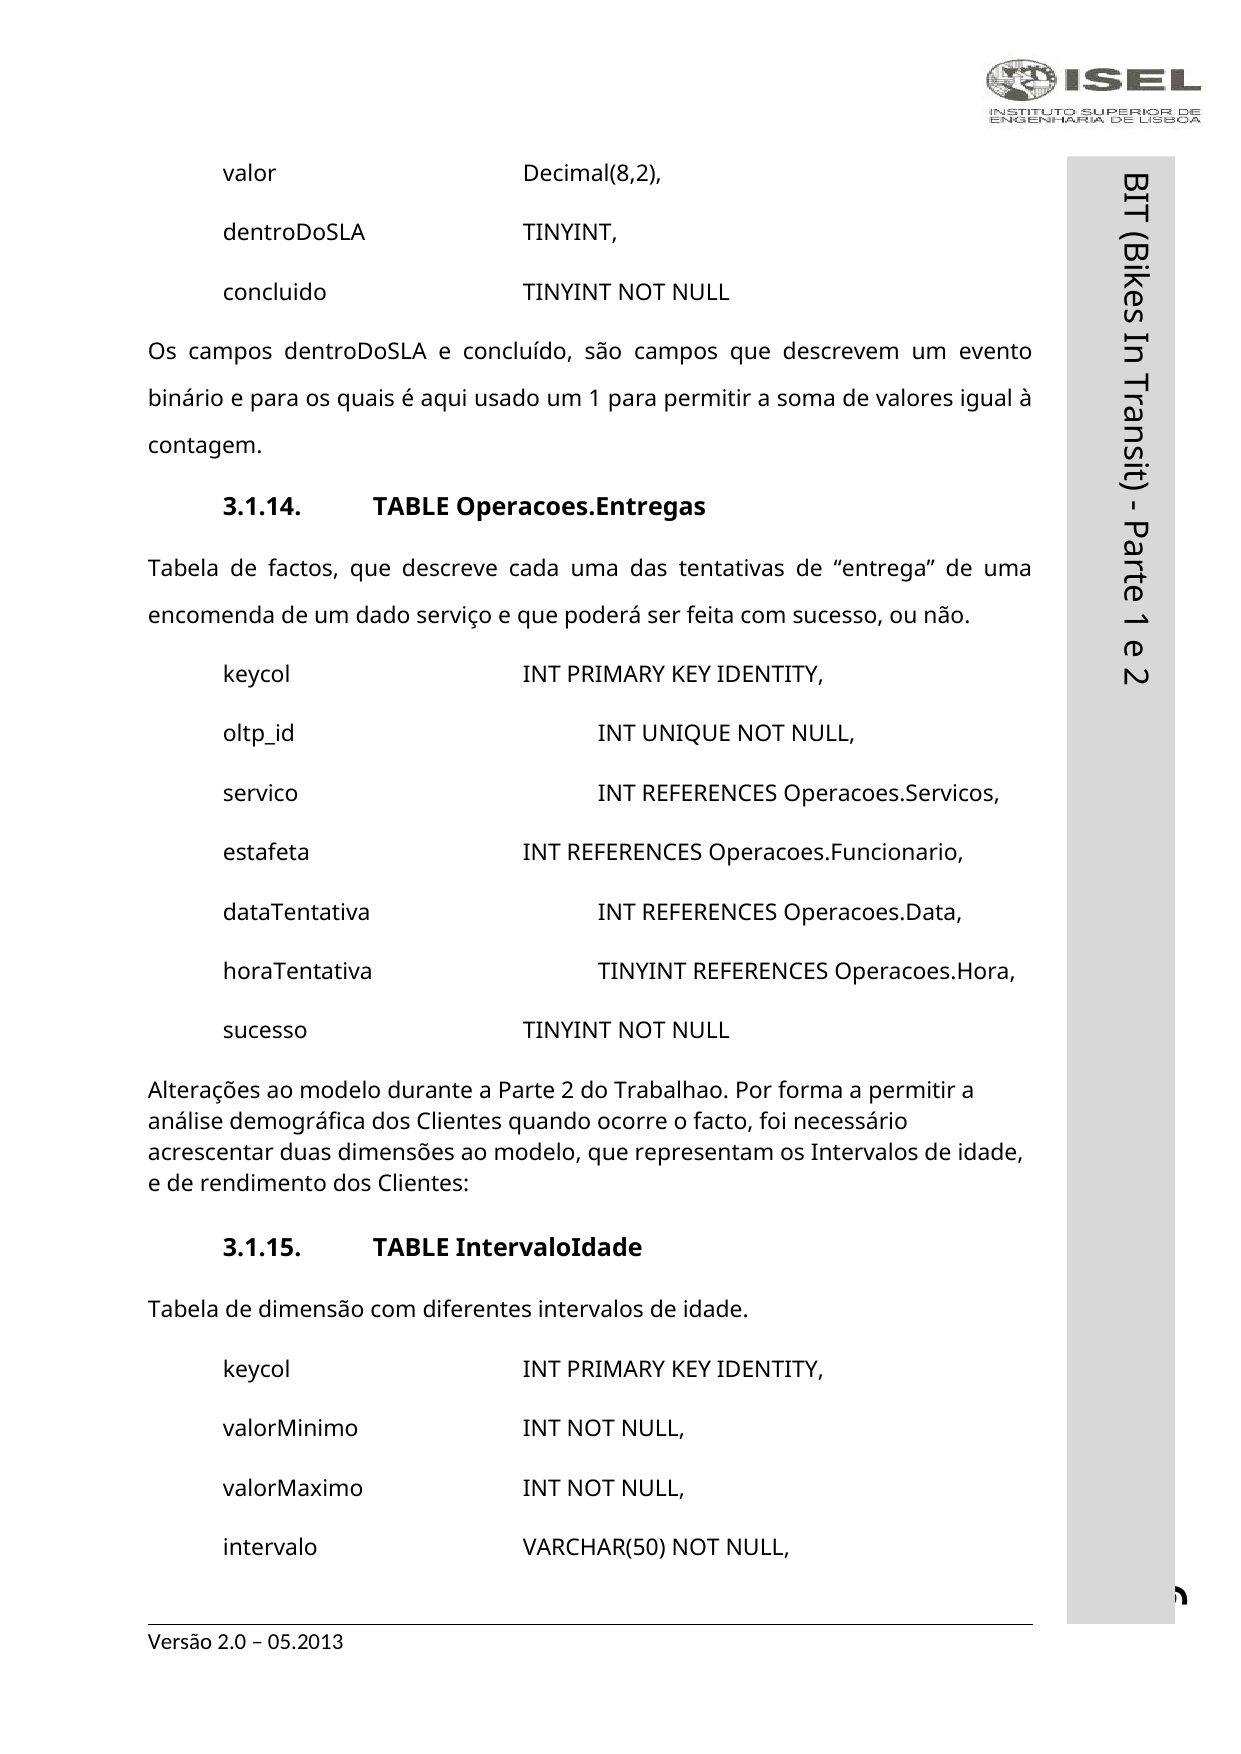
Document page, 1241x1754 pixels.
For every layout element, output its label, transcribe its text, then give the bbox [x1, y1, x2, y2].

text sucesso TINYINT NOT NULL [148, 1014, 1033, 1046]
text keycol INT PRIMARY KEY IDENTITY, [148, 1353, 1033, 1384]
subtitle TABLE Operacoes.Entregas [223, 488, 1033, 522]
text intervalo VARCHAR(50) NOT NULL, [148, 1531, 1033, 1562]
text valorMaximo INT NOT NULL, [148, 1472, 1033, 1503]
text valor Decimal(8,2), [148, 157, 1033, 188]
text Tabela de factos, que descreve cada uma das tentativas de “entrega” de uma encomenda de um dado serviço e que poderá ser feita com sucesso, ou não. [148, 552, 1033, 630]
text estafeta INT REFERENCES Operacoes.Funcionario, [148, 836, 1033, 867]
text concluido TINYINT NOT NULL [148, 276, 1033, 307]
text valorMinimo INT NOT NULL, [148, 1412, 1033, 1443]
text Alterações ao modelo durante a Parte 2 do Trabalhao. Por forma a permitir a análise demográfica dos Clientes quando ocorre o facto, foi necessário acrescentar duas dimensões ao modelo, que representam os Intervalos de idade, e de rendimento dos Clientes: [148, 1074, 1033, 1199]
text Os campos dentroDoSLA e concluído, são campos que descrevem um evento binário e para os quais é aqui usado um 1 para permitir a soma de valores igual à contagem. [148, 335, 1033, 460]
text horaTentativa TINYINT REFERENCES Operacoes.Hora, [148, 955, 1033, 986]
text keycol INT PRIMARY KEY IDENTITY, [148, 658, 1033, 689]
picture [983, 37, 1210, 143]
text dentroDoSLA TINYINT, [148, 216, 1033, 248]
text servico INT REFERENCES Operacoes.Servicos, [148, 777, 1033, 808]
subtitle TABLE IntervaloIdade [223, 1230, 1033, 1264]
text dataTentativa INT REFERENCES Operacoes.Data, [148, 896, 1033, 927]
text oltp_id INT UNIQUE NOT NULL, [148, 717, 1033, 749]
text Tabela de dimensão com diferentes intervalos de idade. [148, 1293, 1033, 1325]
